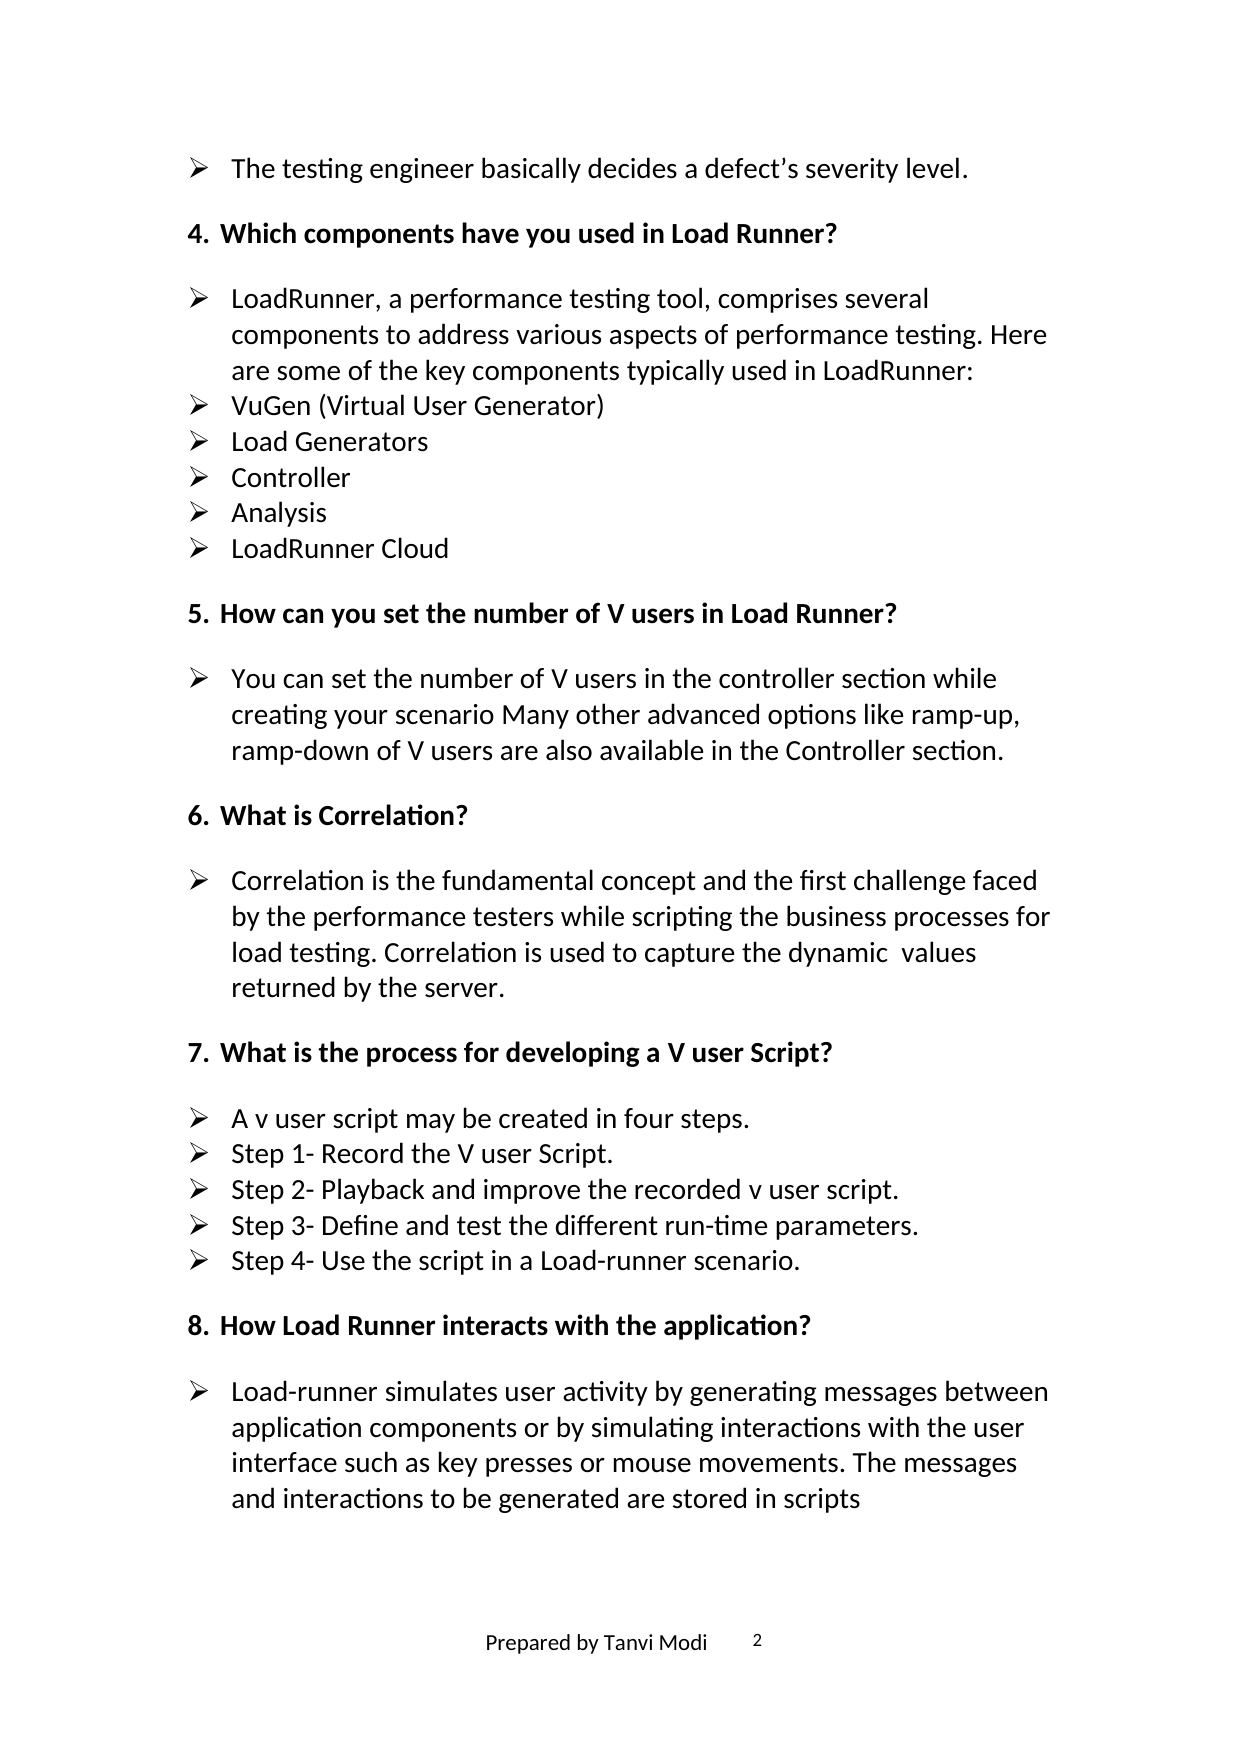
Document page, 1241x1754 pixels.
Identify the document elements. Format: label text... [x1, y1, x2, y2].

subtitle How can you set the number of V users in Load Runner? [187, 595, 1053, 630]
list The testing engineer basically decides a defect’s severity level. [187, 150, 1053, 186]
subtitle What is Correlation? [187, 797, 1053, 832]
subtitle How Load Runner interacts with the application? [187, 1307, 1053, 1343]
list LoadRunner Cloud [187, 530, 1053, 566]
list Load Generators [187, 423, 1053, 459]
list A v user script may be created in four steps. [187, 1100, 1053, 1136]
list Step 1- Record the V user Script. [187, 1136, 1053, 1171]
list Analysis [187, 494, 1053, 530]
subtitle What is the process for developing a V user Script? [187, 1034, 1053, 1070]
list Step 2- Playback and improve the recorded v user script. [187, 1171, 1053, 1207]
list Step 3- Define and test the different run-time parameters. [187, 1207, 1053, 1242]
list VuGen (Virtual User Generator) [187, 387, 1053, 423]
list You can set the number of V users in the controller section while creating your scenario Many other advanced options like ramp-up, ramp-down of V users are also available in the Controller section. [187, 661, 1053, 767]
list Step 4- Use the script in a Load-runner scenario. [187, 1242, 1053, 1278]
list Load-runner simulates user activity by generating messages between application components or by simulating interactions with the user interface such as key presses or mouse movements. The messages and interactions to be generated are stored in scripts [187, 1373, 1053, 1516]
list Controller [187, 459, 1053, 494]
list LoadRunner, a performance testing tool, comprises several components to address various aspects of performance testing. Here are some of the key components typically used in LoadRunner: [187, 281, 1053, 387]
list Correlation is the fundamental concept and the first challenge faced by the performance testers while scripting the business processes for load testing. Correlation is used to capture the dynamic values returned by the server. [187, 862, 1053, 1005]
subtitle Which components have you used in Load Runner? [187, 215, 1053, 250]
